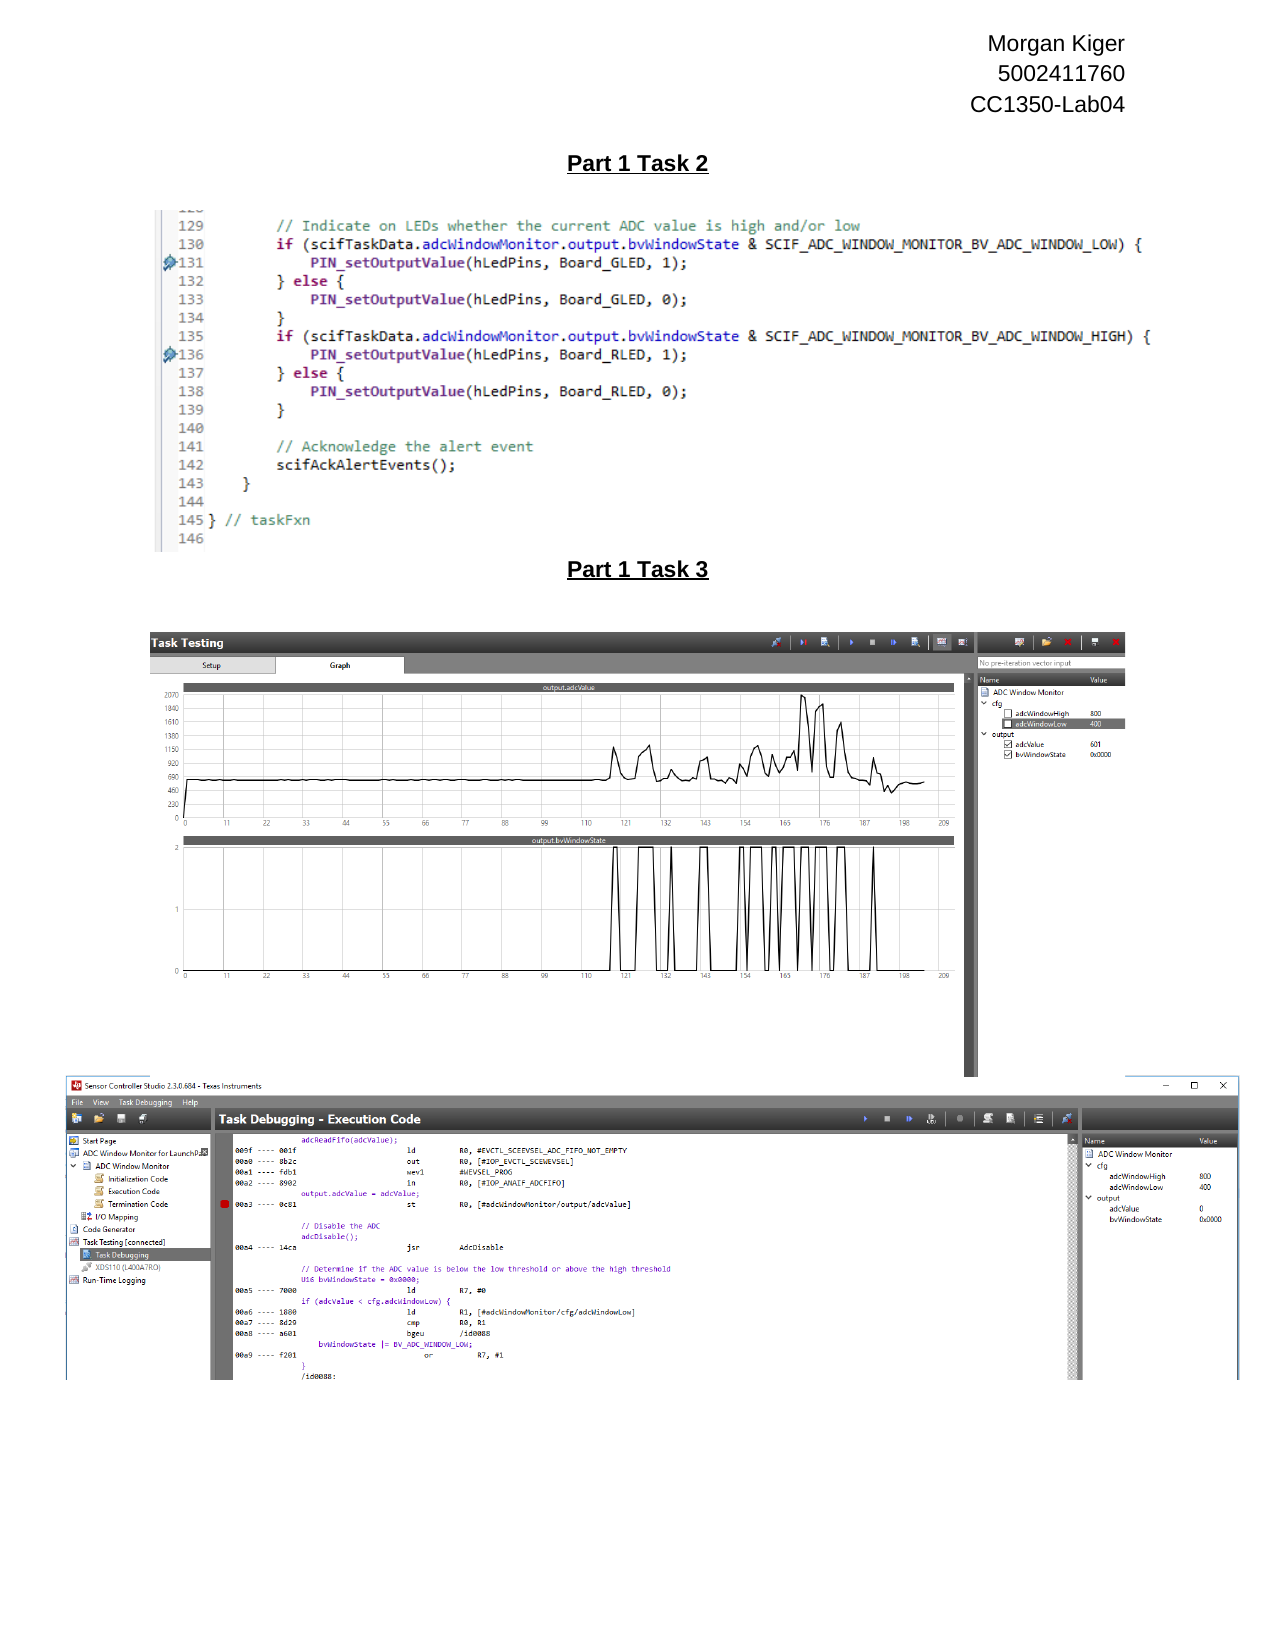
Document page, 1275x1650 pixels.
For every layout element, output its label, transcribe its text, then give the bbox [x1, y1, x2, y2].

text Part 1 Task 2 [150, 150, 1125, 176]
text Part 1 Task 3 [150, 556, 1125, 582]
picture [65, 632, 1240, 1380]
picture [150, 210, 1208, 552]
